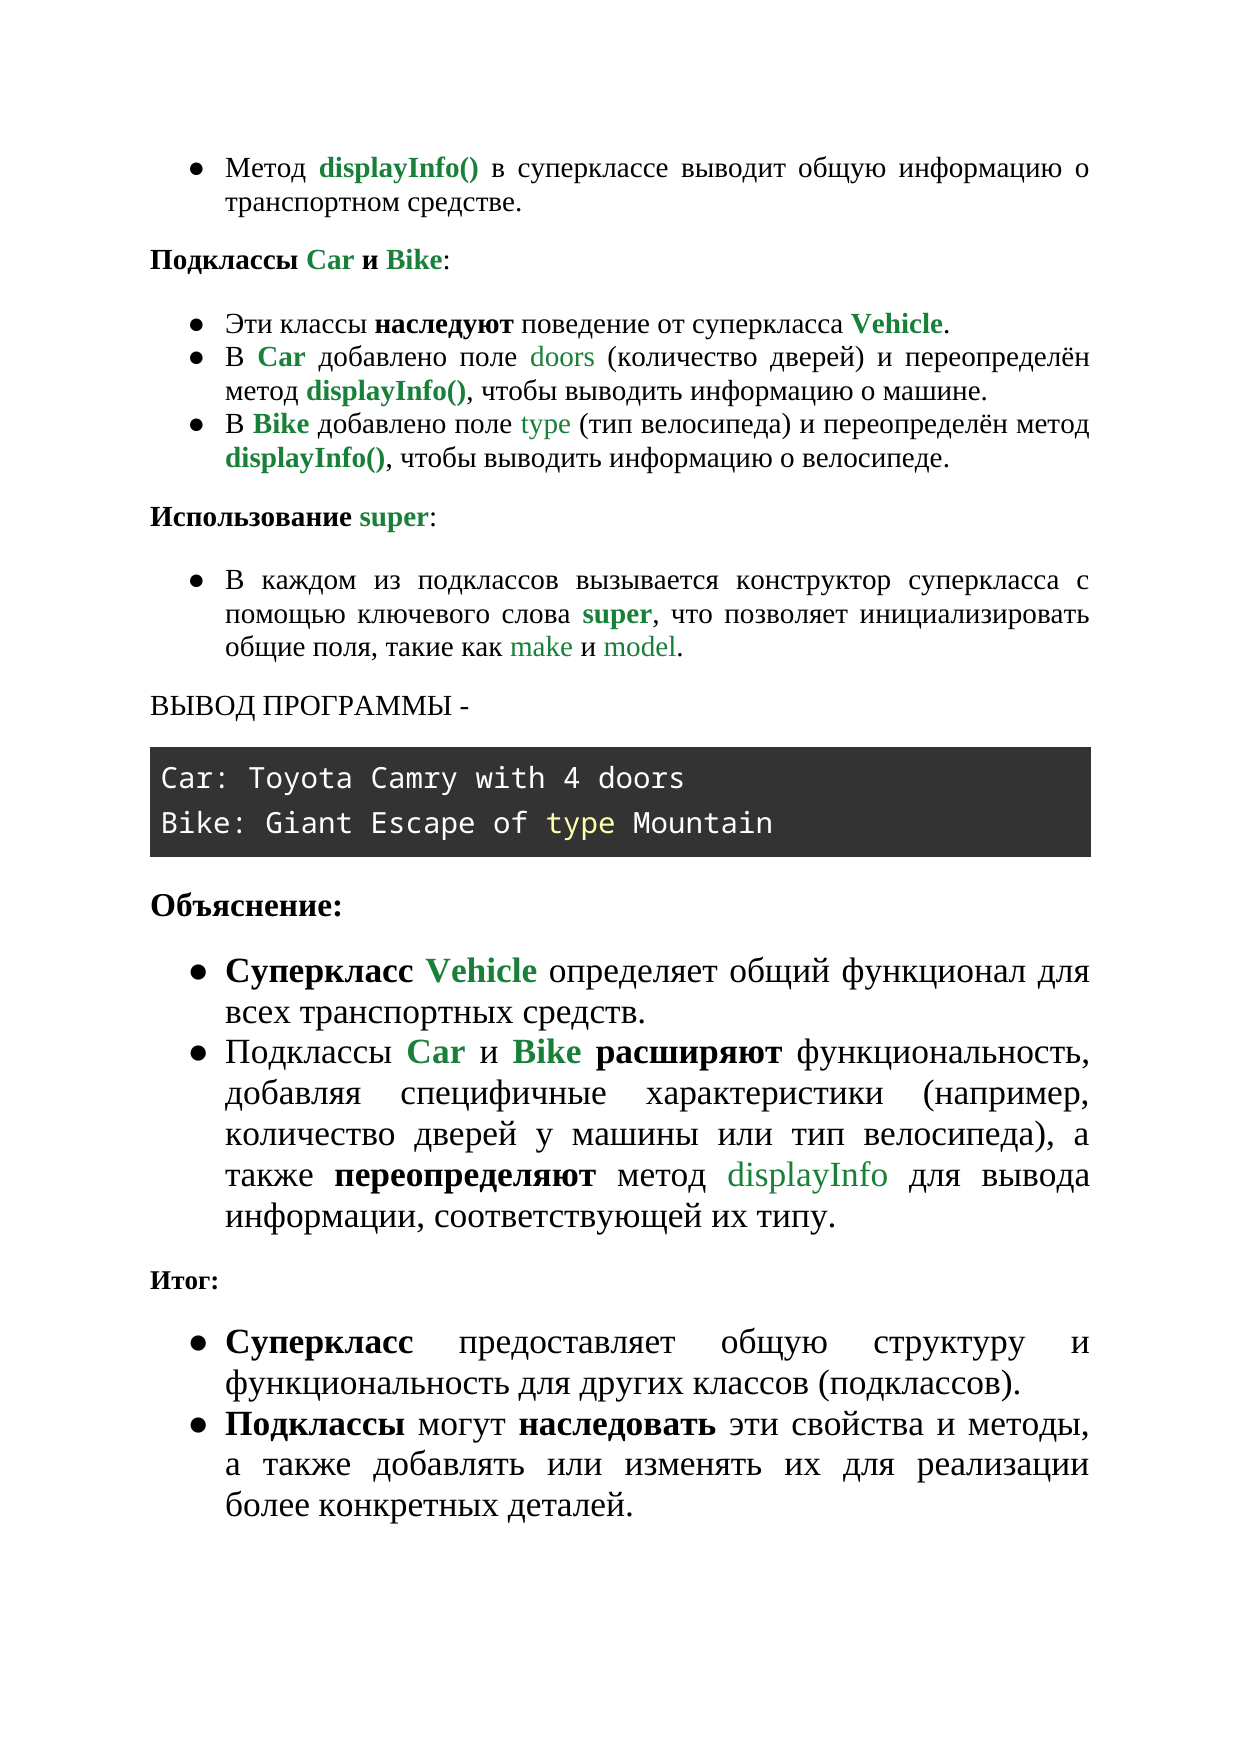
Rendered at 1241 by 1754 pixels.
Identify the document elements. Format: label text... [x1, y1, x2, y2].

text Использование super: [150, 499, 1090, 532]
list В Car добавлено поле doors (количество дверей) и переопределён метод displayInfo(), чтобы выводить информацию о машине. [187, 339, 1090, 407]
table_header Car: Toyota Camry with 4 doors Bike: Giant Escape of type Mountain [150, 747, 1091, 857]
list В каждом из подклассов вызывается конструктор суперкласса с помощью ключевого слова super, что позволяет инициализировать общие поля, такие как make и model. [187, 562, 1090, 663]
text ВЫВОД ПРОГРАММЫ - [150, 688, 1090, 722]
text Подклассы Car и Bike: [150, 242, 1090, 276]
list Подклассы могут наследовать эти свойства и методы, а также добавлять или изменять их для реализации более конкретных деталей. [187, 1402, 1090, 1524]
list В Bike добавлено поле type (тип велосипеда) и переопределён метод displayInfo(), чтобы выводить информацию о велосипеде. [187, 407, 1090, 474]
list Метод displayInfo() в суперклассе выводит общую информацию о транспортном средстве. [187, 150, 1090, 217]
subtitle Итог: [150, 1264, 1090, 1295]
subtitle Объяснение: [150, 886, 1090, 924]
list Эти классы наследуют поведение от суперкласса Vehicle. [187, 306, 1090, 339]
list Подклассы Car и Bike расширяют функциональность, добавляя специфичные характеристики (например, количество дверей у машины или тип велосипеда), а также переопределяют метод displayInfo для вывода информации, соответствующей их типу. [187, 1031, 1090, 1235]
list Суперкласс предоставляет общую структуру и функциональность для других классов (подклассов). [187, 1320, 1090, 1402]
list Суперкласс Vehicle определяет общий функционал для всех транспортных средств. [187, 949, 1090, 1031]
